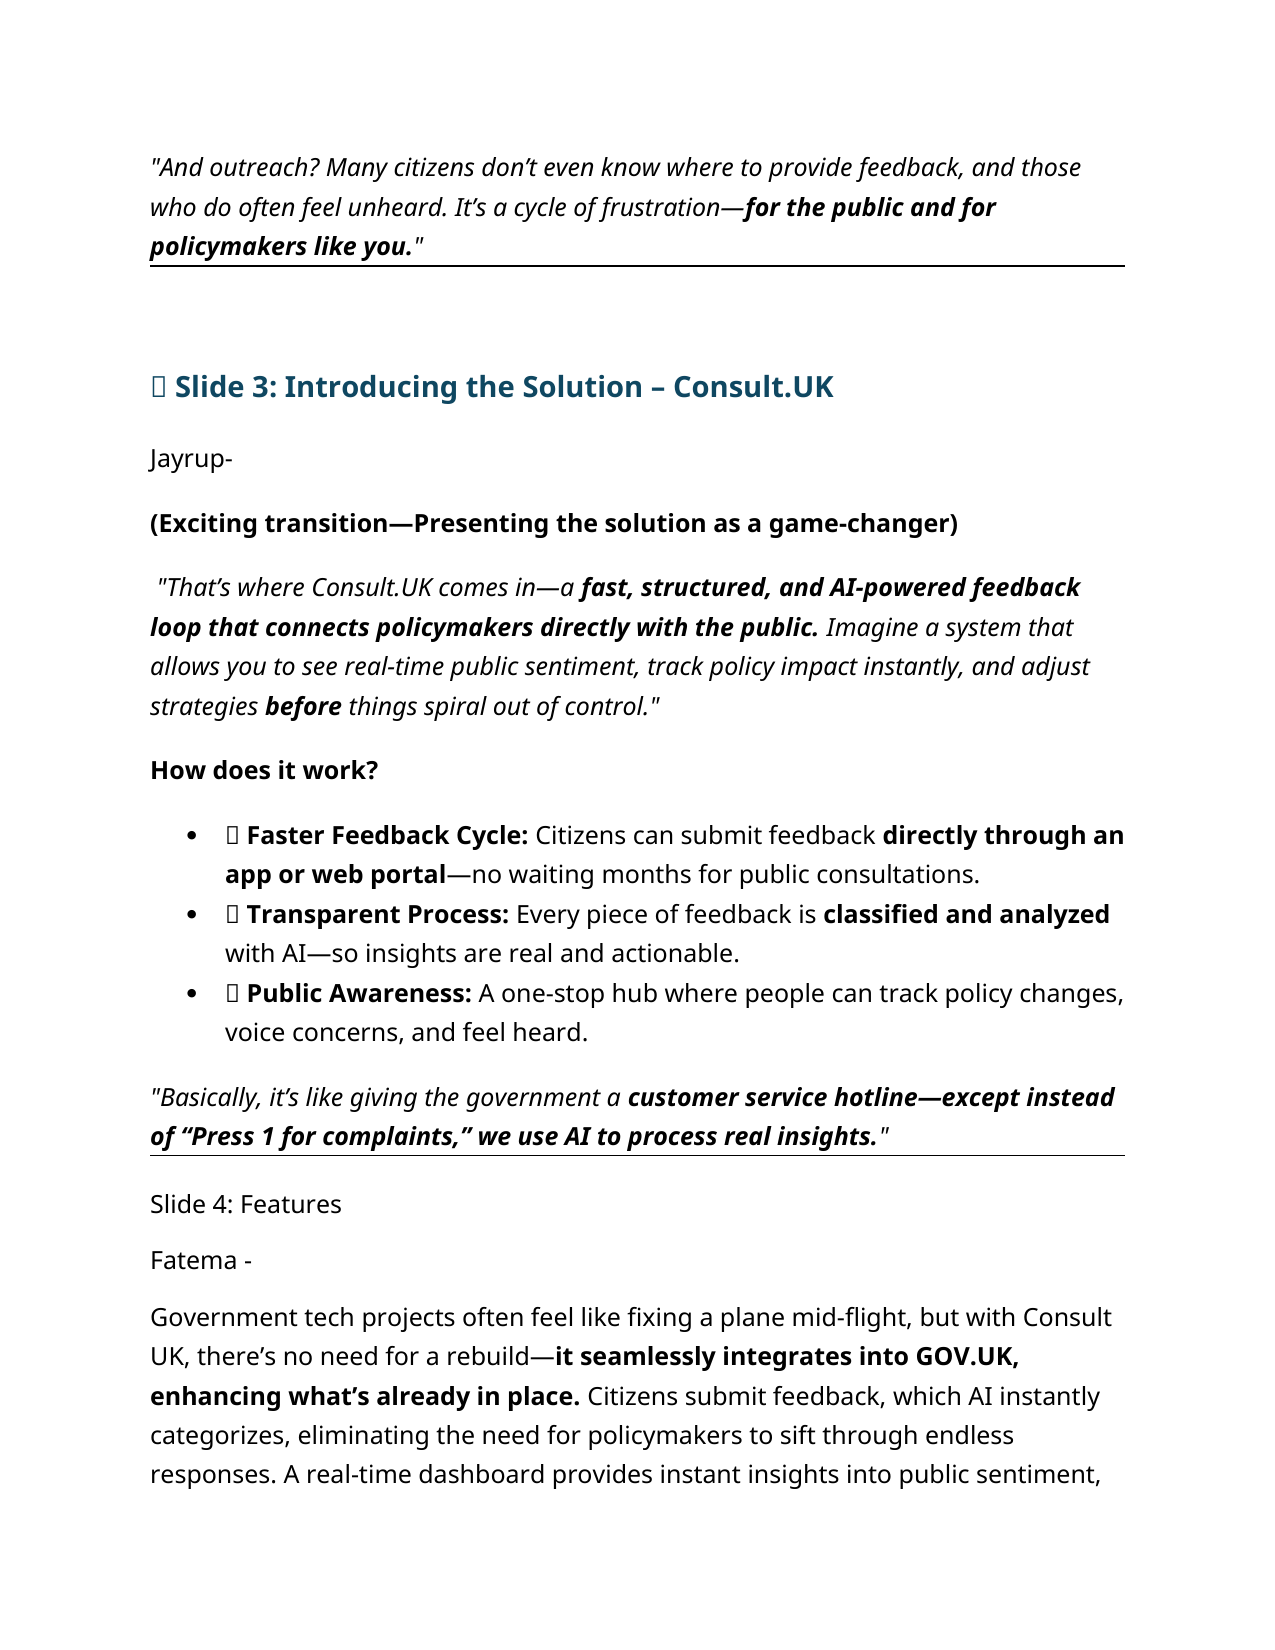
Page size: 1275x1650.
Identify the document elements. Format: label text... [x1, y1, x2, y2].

text Slide 4: Features [150, 1187, 1125, 1221]
text "That’s where Consult.UK comes in—a fast, structured, and AI-powered feedback loop that connects policymakers directly with the public. Imagine a system that allows you to see real-time public sentiment, track policy impact instantly, and adjust strategies before things spiral out of control." [150, 570, 1125, 722]
text Fatema - [150, 1243, 1125, 1277]
text (Exciting transition—Presenting the solution as a game-changer) [150, 506, 1125, 539]
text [150, 1299, 1125, 1491]
list 🔎 Transparent Process: Every piece of feedback is classified and analyzed with AI—so insights are real and actionable. [187, 896, 1125, 970]
text "And outreach? Many citizens don’t even know where to provide feedback, and those who do often feel unheard. It’s a cycle of frustration—for the public and for policymakers like you." [150, 150, 1125, 265]
list 🚀 Faster Feedback Cycle: Citizens can submit feedback directly through an app or web portal—no waiting months for public consultations. [187, 817, 1125, 891]
text "Basically, it’s like giving the government a customer service hotline—except instead of “Press 1 for complaints,” we use AI to process real insights." [150, 1079, 1125, 1155]
text How does it work? [150, 753, 1125, 787]
subtitle 💡 Slide 3: Introducing the Solution – Consult.UK [150, 366, 1125, 406]
text Jayrup- [150, 441, 1125, 475]
list 📢 Public Awareness: A one-stop hub where people can track policy changes, voice concerns, and feel heard. [187, 975, 1125, 1049]
